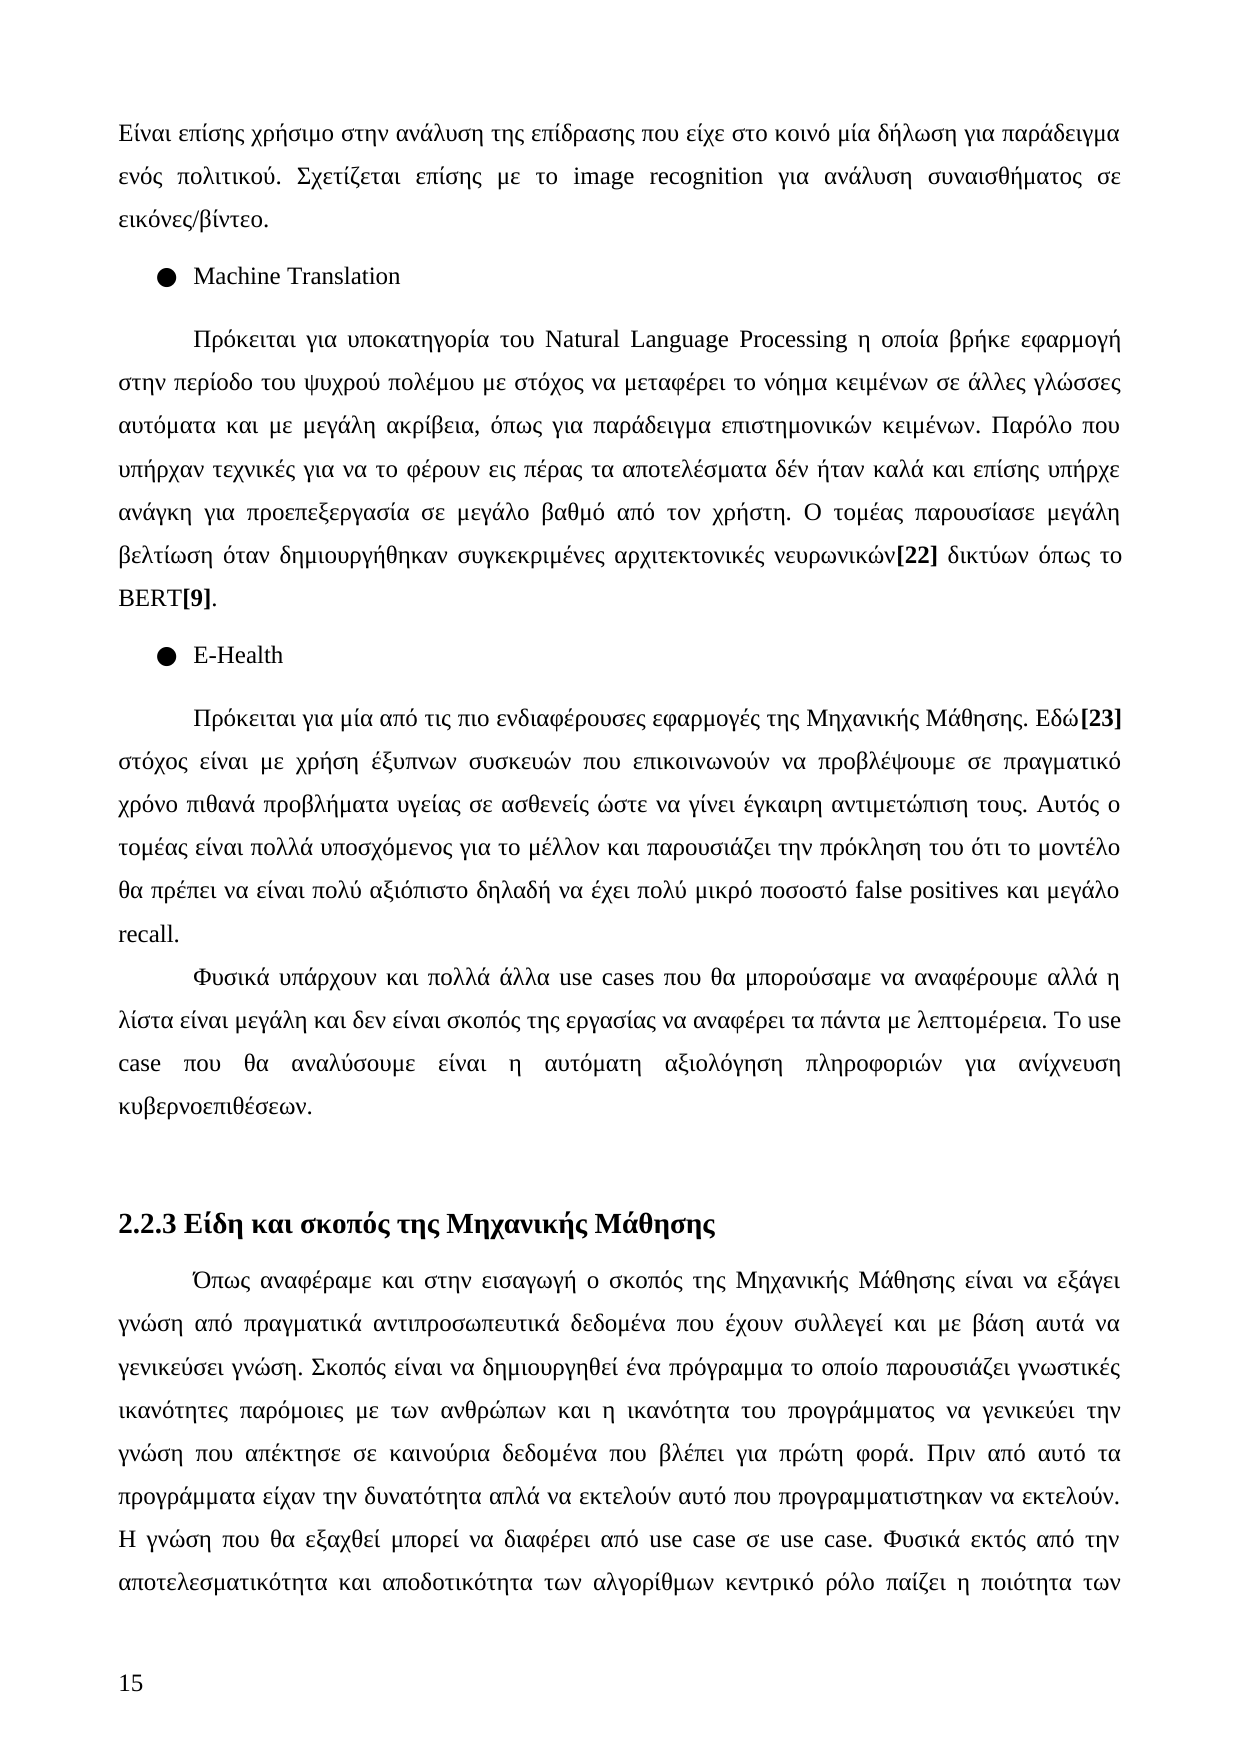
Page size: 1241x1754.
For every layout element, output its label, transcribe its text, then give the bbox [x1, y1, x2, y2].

text Πρόκειται για μία από τις πιο ενδιαφέρουσες εφαρμογές της Μηχανικής Μάθησης. Εδώ[23] στόχος είναι με χρήση έξυπνων συσκευών που επικοινωνούν να προβλέψουμε σε πραγματικό χρόνο πιθανά προβλήματα υγείας σε ασθενείς ώστε να γίνει έγκαιρη αντιμετώπιση τους. Αυτός ο τομέας είναι πολλά υποσχόμενος για το μέλλον και παρουσιάζει την πρόκληση του ότι το μοντέλο θα πρέπει να είναι πολύ αξιόπιστο δηλαδή να έχει πολύ μικρό ποσοστό false positives και μεγάλο recall. [118, 703, 1122, 947]
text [118, 118, 1122, 233]
list Machine Translation [156, 247, 1122, 299]
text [118, 1265, 1122, 1596]
subtitle 2.2.3 Είδη και σκοπός της Μηχανικής Μάθησης [118, 1207, 1122, 1240]
text Πρόκειται για υποκατηγορία του Natural Language Processing η οποία βρήκε εφαρμογή στην περίοδο του ψυχρού πολέμου με στόχος να μεταφέρει το νόημα κειμένων σε άλλες γλώσσες αυτόματα και με μεγάλη ακρίβεια, όπως για παράδειγμα επιστημονικών κειμένων. Παρόλο που υπήρχαν τεχνικές για να το φέρουν εις πέρας τα αποτελέσματα δέν ήταν καλά και επίσης υπήρχε ανάγκη για προεπεξεργασία σε μεγάλο βαθμό από τον χρήστη. Ο τομέας παρουσίασε μεγάλη βελτίωση όταν δημιουργήθηκαν συγκεκριμένες αρχιτεκτονικές νευρωνικών[22] δικτύων όπως το BERT[9]. [118, 324, 1122, 612]
list E-Health [156, 626, 1122, 677]
text Φυσικά υπάρχουν και πολλά άλλα use cases που θα μπορούσαμε να αναφέρουμε αλλά η λίστα είναι μεγάλη και δεν είναι σκοπός της εργασίας να αναφέρει τα πάντα με λεπτομέρεια. Το use case που θα αναλύσουμε είναι η αυτόματη αξιολόγηση πληροφοριών για ανίχνευση κυβερνοεπιθέσεων. [118, 962, 1122, 1120]
